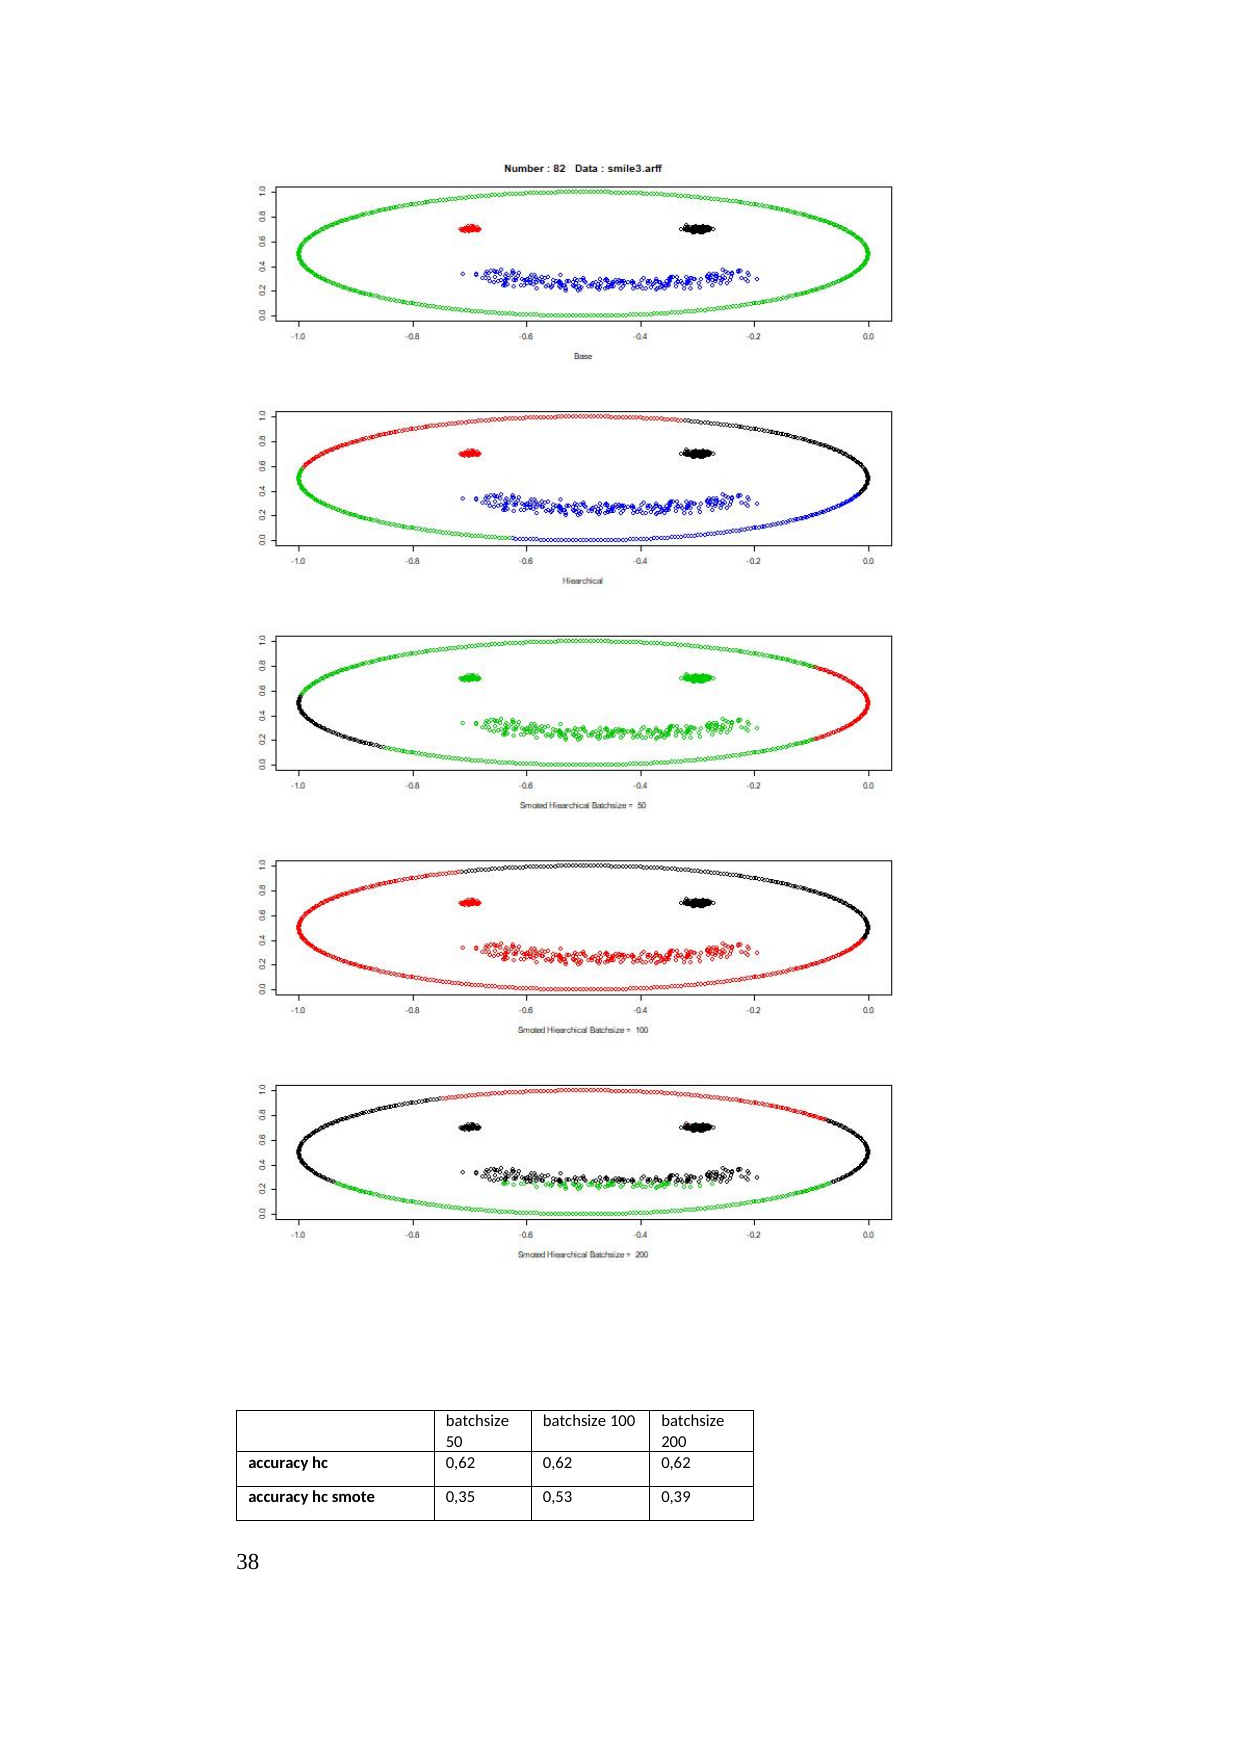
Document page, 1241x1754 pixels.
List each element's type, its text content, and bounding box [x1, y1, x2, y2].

table_cell accuracy hc [237, 1452, 434, 1486]
table_cell accuracy hc smote [237, 1487, 434, 1520]
table_cell 0,35 [435, 1487, 531, 1520]
table_header batchsize 50 [435, 1411, 531, 1451]
table_header [237, 1411, 434, 1451]
table_cell 0,39 [650, 1487, 753, 1520]
table_cell 0,62 [532, 1452, 649, 1486]
table_header batchsize 100 [532, 1411, 649, 1451]
table_cell 0,62 [435, 1452, 531, 1486]
table_cell 0,62 [650, 1452, 753, 1486]
table_header batchsize 200 [650, 1411, 753, 1451]
table_cell 0,53 [532, 1487, 649, 1520]
picture [236, 147, 912, 1270]
